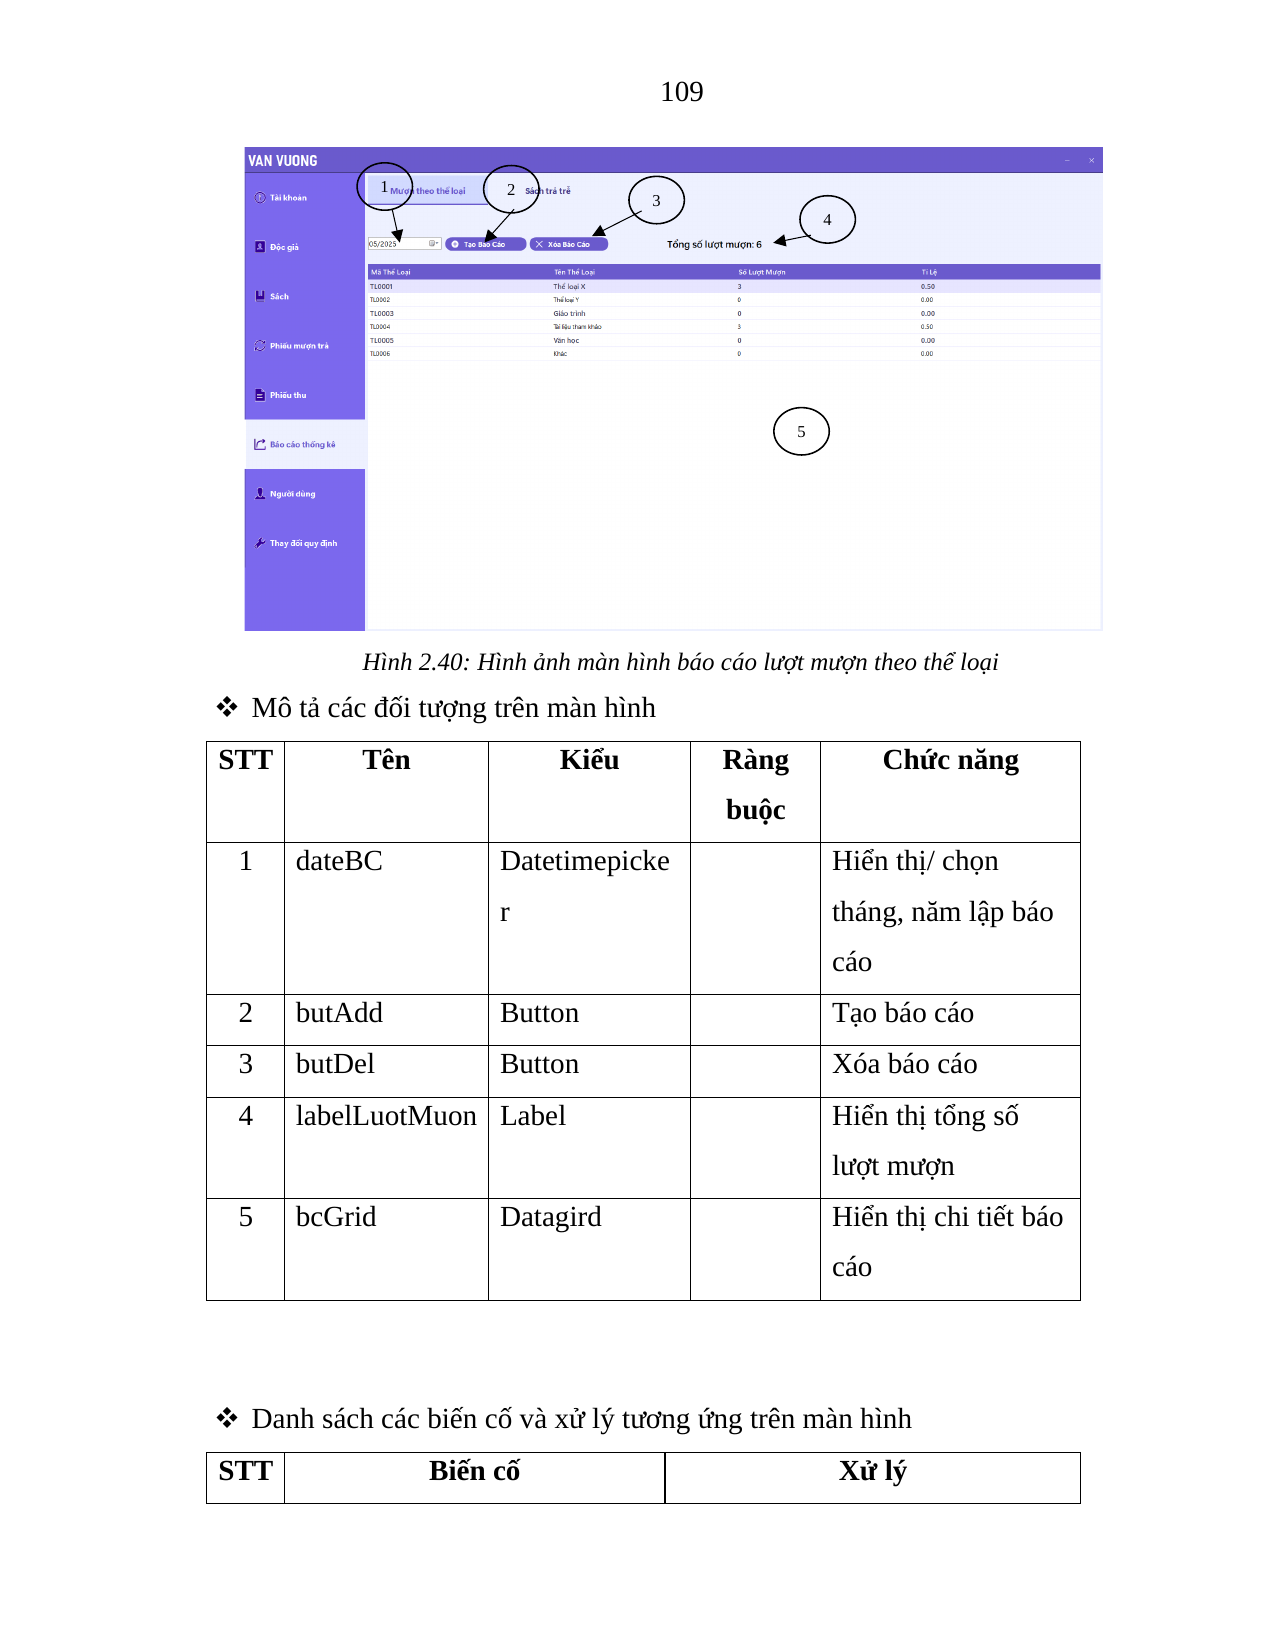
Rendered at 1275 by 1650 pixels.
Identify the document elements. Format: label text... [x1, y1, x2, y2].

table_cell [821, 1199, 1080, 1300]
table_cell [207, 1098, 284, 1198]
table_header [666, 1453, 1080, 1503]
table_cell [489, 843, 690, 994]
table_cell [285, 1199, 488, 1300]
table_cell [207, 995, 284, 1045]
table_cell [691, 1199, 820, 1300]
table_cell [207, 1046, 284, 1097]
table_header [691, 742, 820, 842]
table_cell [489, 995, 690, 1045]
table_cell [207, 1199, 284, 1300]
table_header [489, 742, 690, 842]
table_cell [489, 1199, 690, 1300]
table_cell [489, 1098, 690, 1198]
picture [244, 147, 1103, 631]
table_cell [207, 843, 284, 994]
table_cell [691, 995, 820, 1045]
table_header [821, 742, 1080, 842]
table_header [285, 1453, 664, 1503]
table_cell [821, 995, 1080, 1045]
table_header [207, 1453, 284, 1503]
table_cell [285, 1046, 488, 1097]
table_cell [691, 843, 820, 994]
list Danh sách các biến cố và xử lý tương ứng trên màn hình [214, 1401, 1157, 1435]
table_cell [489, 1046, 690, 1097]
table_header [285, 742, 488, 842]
text Hình 2.40: Hình ảnh màn hình báo cáo lượt mượn theo thể loại [207, 647, 1157, 676]
list Mô tả các đối tượng trên màn hình [214, 690, 1157, 724]
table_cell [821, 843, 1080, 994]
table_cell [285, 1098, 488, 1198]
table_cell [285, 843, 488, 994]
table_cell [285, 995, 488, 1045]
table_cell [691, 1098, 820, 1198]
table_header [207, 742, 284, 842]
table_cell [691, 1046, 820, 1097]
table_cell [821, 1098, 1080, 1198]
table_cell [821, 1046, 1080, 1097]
